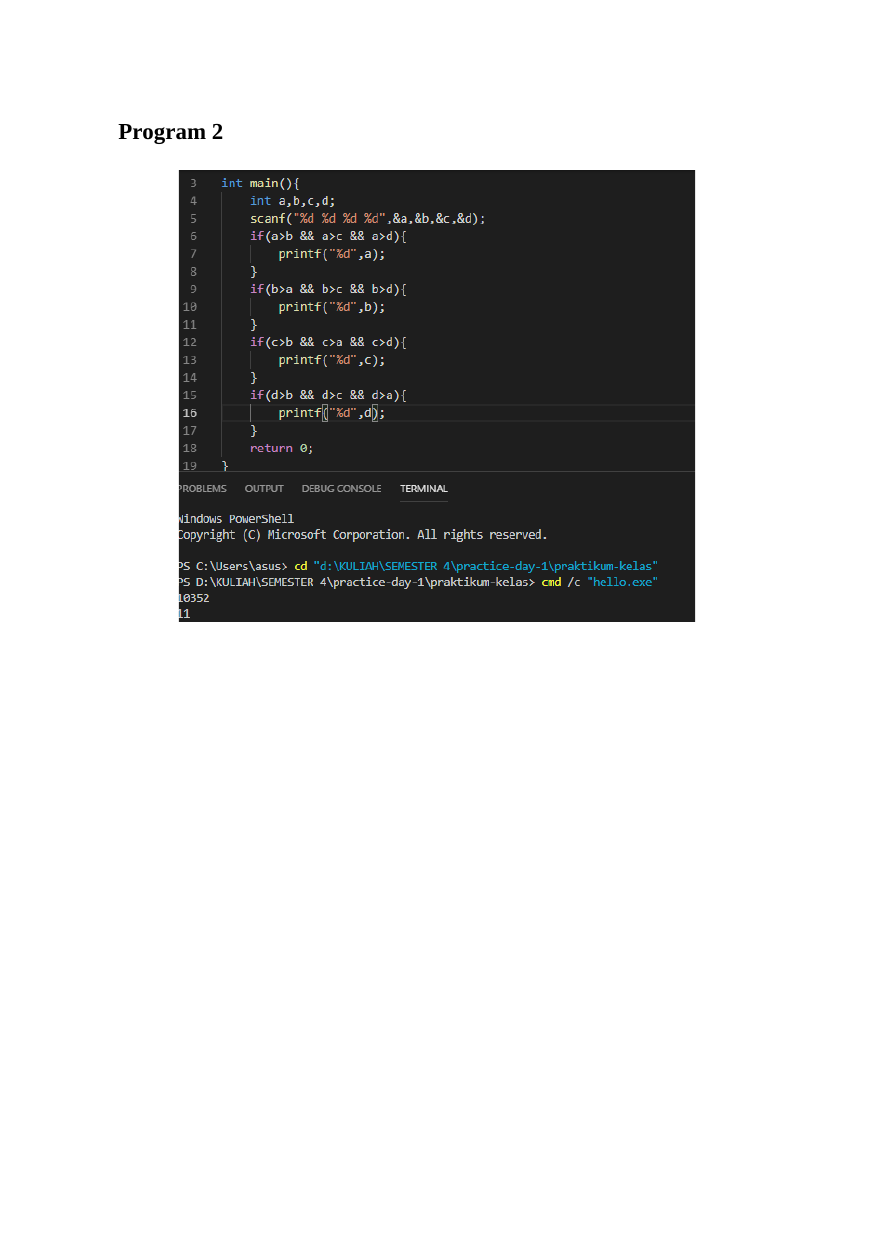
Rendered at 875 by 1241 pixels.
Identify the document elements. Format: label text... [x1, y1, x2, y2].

text Program 2 [118, 118, 756, 144]
picture [178, 170, 696, 622]
